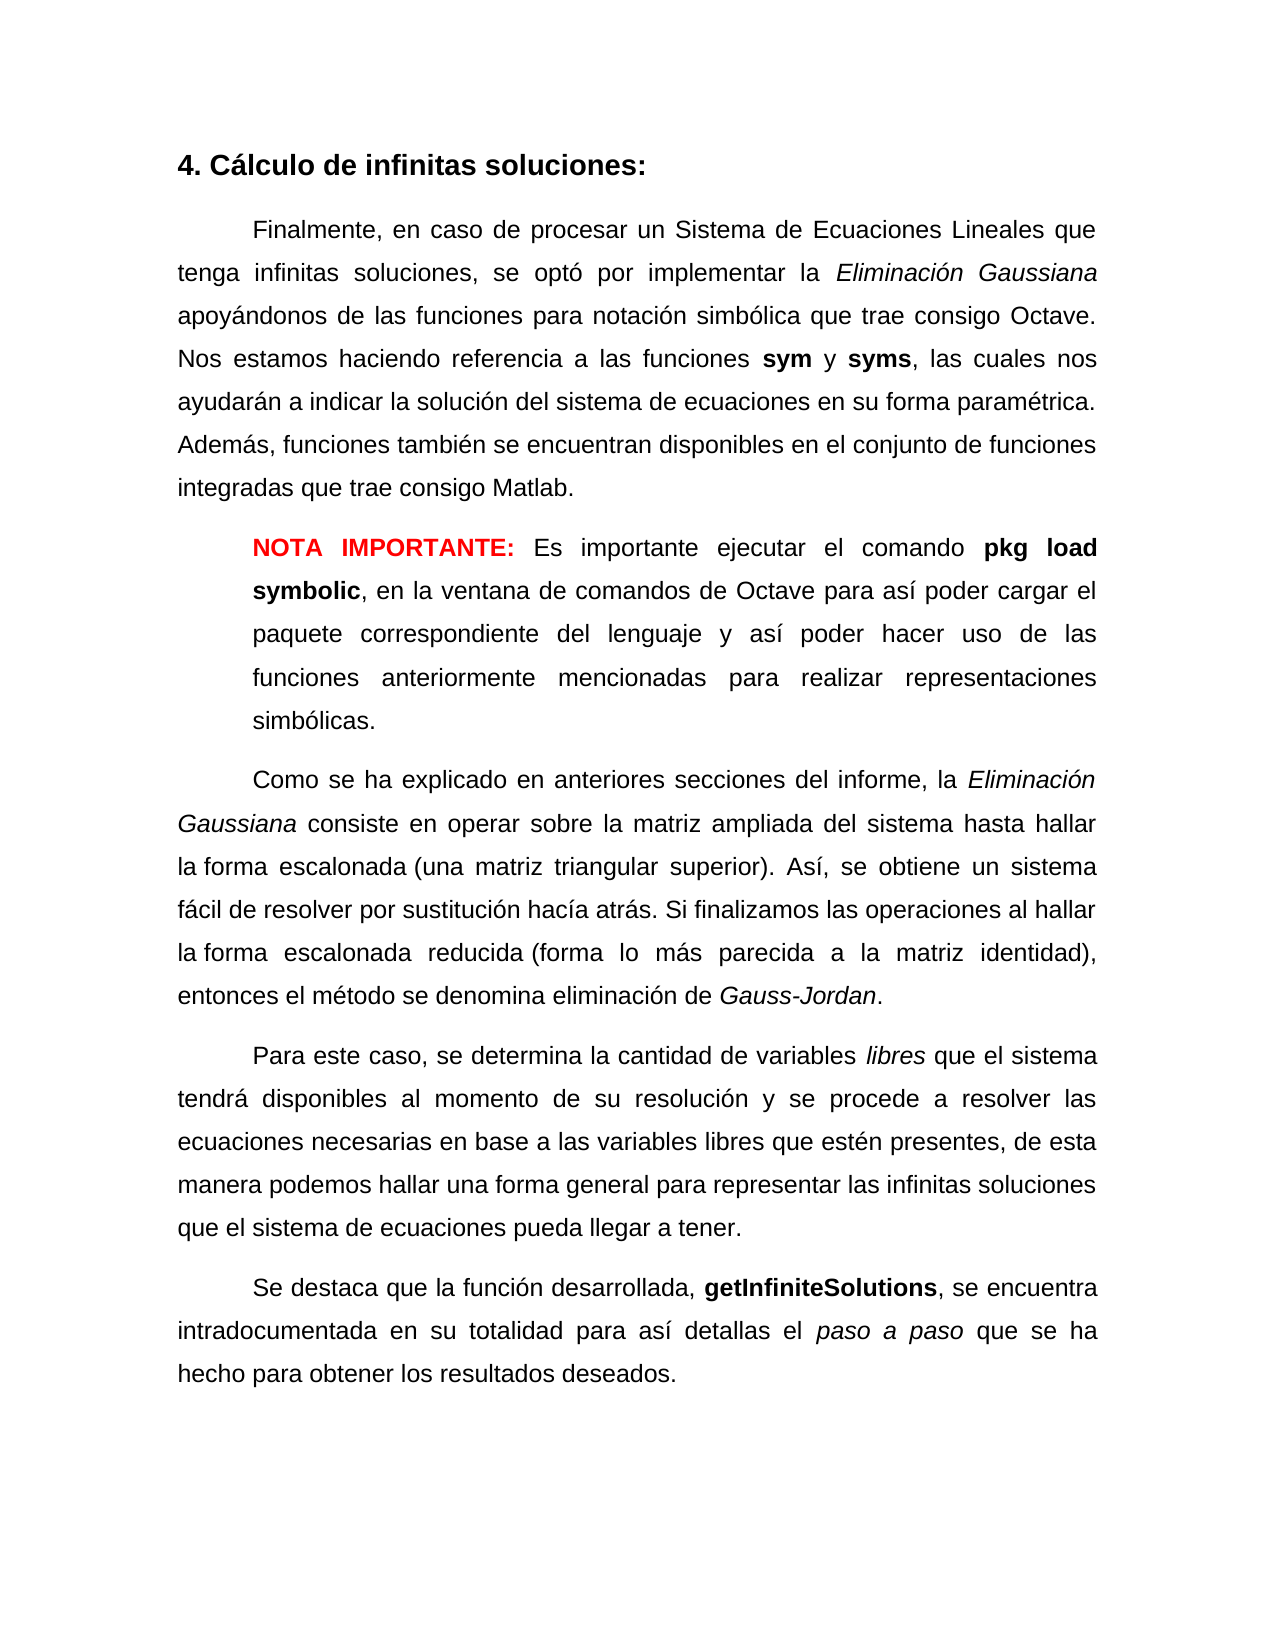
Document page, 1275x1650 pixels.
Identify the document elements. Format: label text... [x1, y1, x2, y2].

text Para este caso, se determina la cantidad de variables libres que el sistema tendrá disponibles al momento de su resolución y se procede a resolver las ecuaciones necesarias en base a las variables libres que estén presentes, de esta manera podemos hallar una forma general para representar las infinitas soluciones que el sistema de ecuaciones pueda llegar a tener. [177, 1041, 1098, 1242]
text NOTA IMPORTANTE: Es importante ejecutar el comando pkg load symbolic, en la ventana de comandos de Octave para así poder cargar el paquete correspondiente del lenguaje y así poder hacer uso de las funciones anteriormente mencionadas para realizar representaciones simbólicas. [252, 533, 1098, 734]
text Finalmente, en caso de procesar un Sistema de Ecuaciones Lineales que tenga infinitas soluciones, se optó por implementar la Eliminación Gaussiana apoyándonos de las funciones para notación simbólica que trae consigo Octave. Nos estamos haciendo referencia a las funciones sym y syms, las cuales nos ayudarán a indicar la solución del sistema de ecuaciones en su forma paramétrica. Además, funciones también se encuentran disponibles en el conjunto de funciones integradas que trae consigo Matlab. [177, 214, 1098, 502]
text Se destaca que la función desarrollada, getInfiniteSolutions, se encuentra intradocumentada en su totalidad para así detallas el paso a paso que se ha hecho para obtener los resultados deseados. [177, 1273, 1098, 1388]
text 4. Cálculo de infinitas soluciones: [177, 148, 1098, 181]
text Como se ha explicado en anteriores secciones del informe, la Eliminación Gaussiana consiste en operar sobre la matriz ampliada del sistema hasta hallar la forma escalonada (una matriz triangular superior). Así, se obtiene un sistema fácil de resolver por sustitución hacía atrás. Si finalizamos las operaciones al hallar la forma escalonada reducida (forma lo más parecida a la matriz identidad), entonces el método se denomina eliminación de Gauss-Jordan. [177, 765, 1098, 1010]
